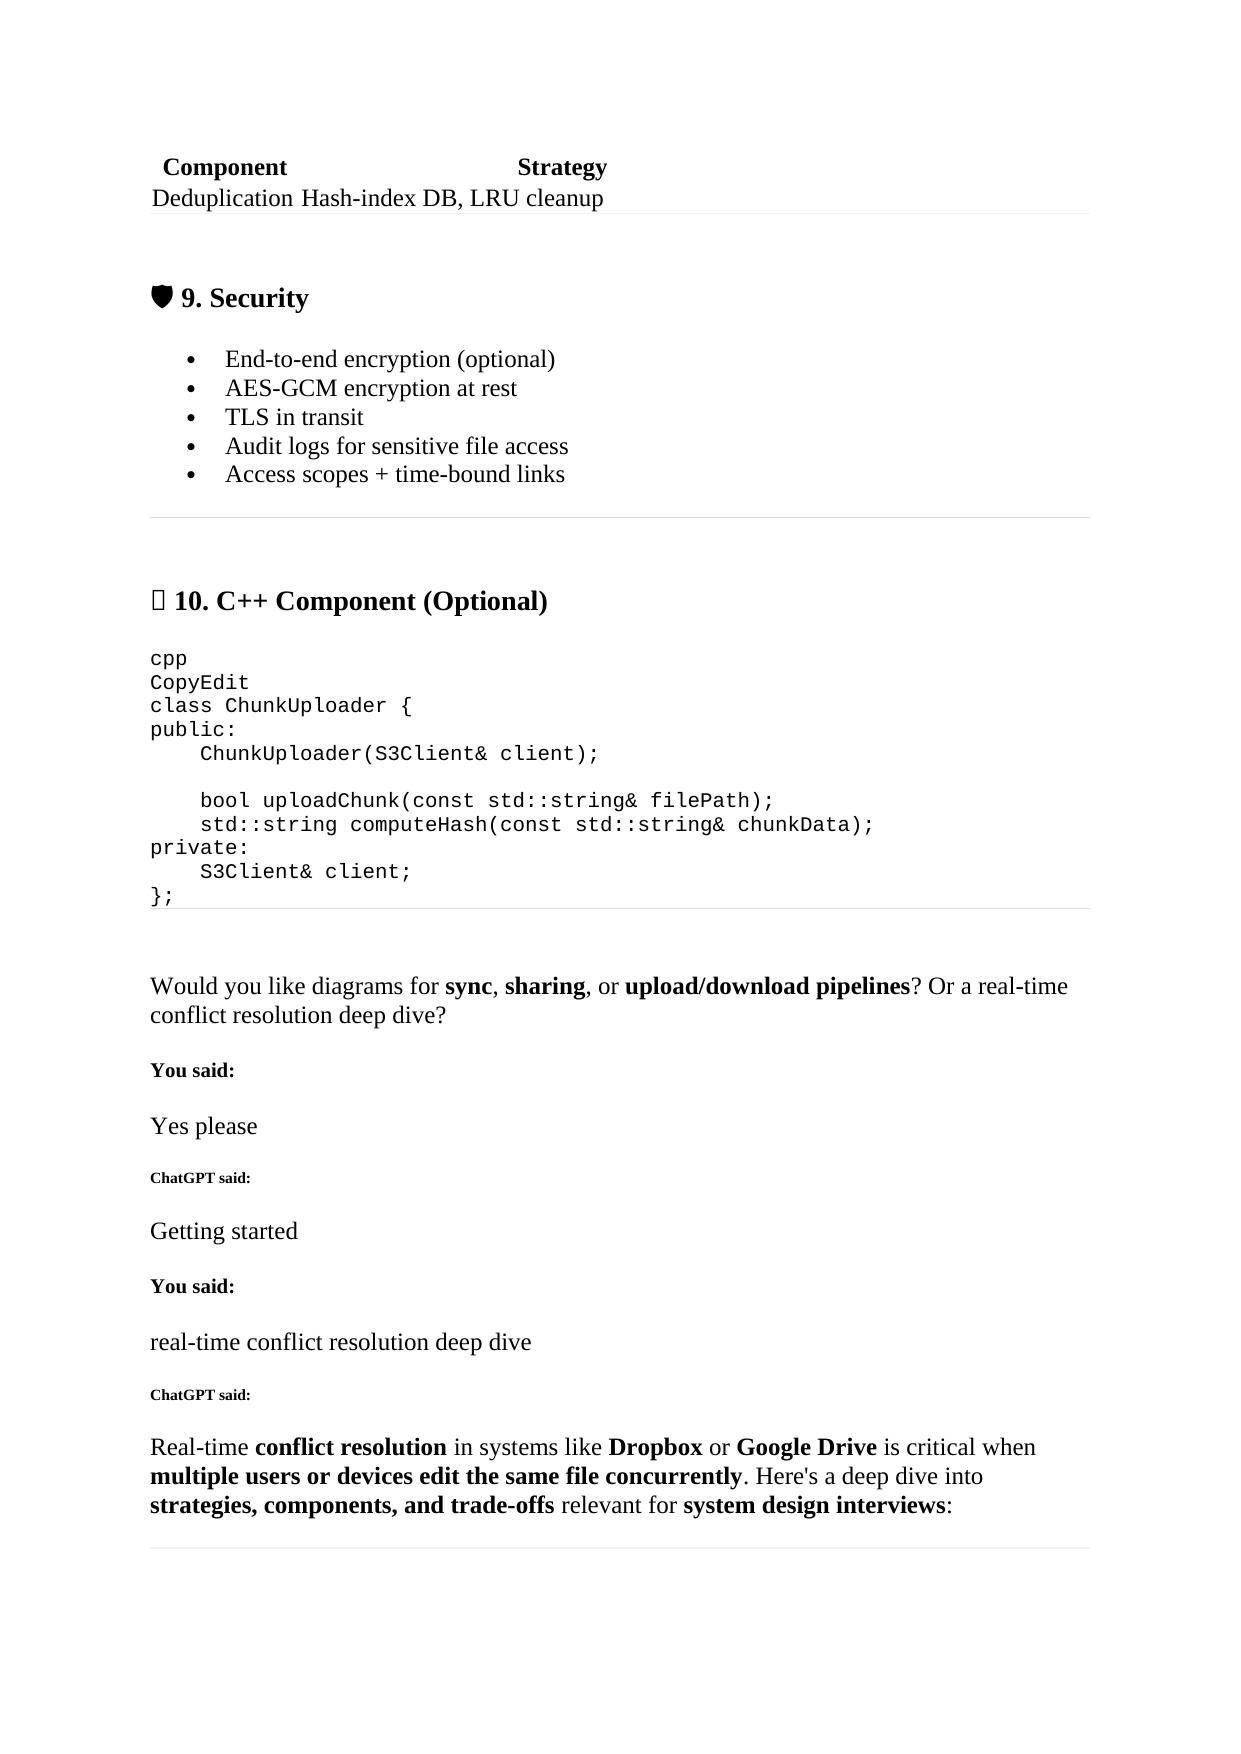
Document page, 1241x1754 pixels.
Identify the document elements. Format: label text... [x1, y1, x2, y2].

list Access scopes + time-bound links [187, 459, 1090, 488]
list Audit logs for sensitive file access [187, 431, 1090, 459]
text cpp [150, 648, 1090, 672]
text ChatGPT said: [150, 1169, 1090, 1187]
table_cell Hash-index DB, LRU cleanup [299, 182, 825, 213]
table_header Strategy [299, 150, 825, 182]
list AES-GCM encryption at rest [187, 373, 1090, 402]
text Would you like diagrams for sync, sharing, or upload/download pipelines? Or a real-time conflict resolution deep dive? [150, 971, 1090, 1029]
list End-to-end encryption (optional) [187, 344, 1090, 373]
text real-time conflict resolution deep dive [150, 1327, 1090, 1356]
text ChunkUploader(S3Client& client); [150, 743, 1090, 766]
text You said: [150, 1058, 1090, 1082]
text class ChunkUploader { [150, 695, 1090, 719]
table_cell Deduplication [150, 182, 299, 213]
list TLS in transit [187, 402, 1090, 431]
text public: [150, 719, 1090, 743]
text 💡 10. C++ Component (Optional) [150, 581, 1090, 619]
text You said: [150, 1274, 1090, 1298]
text std::string computeHash(const std::string& chunkData); [150, 814, 1090, 837]
text Getting started [150, 1216, 1090, 1245]
table_header Component [150, 150, 299, 182]
text ChatGPT said: [150, 1385, 1090, 1403]
text 🛡️ 9. Security [150, 277, 1090, 315]
text Real-time conflict resolution in systems like Dropbox or Google Drive is critical when multiple users or devices edit the same file concurrently. Here's a deep dive into strategies, components, and trade-offs relevant for system design interviews: [150, 1432, 1090, 1519]
text bool uploadChunk(const std::string& filePath); [150, 790, 1090, 814]
text Yes please [150, 1111, 1090, 1140]
text S3Client& client; [150, 861, 1090, 884]
text CopyEdit [150, 672, 1090, 695]
text private: [150, 837, 1090, 861]
text }; [150, 884, 1090, 908]
